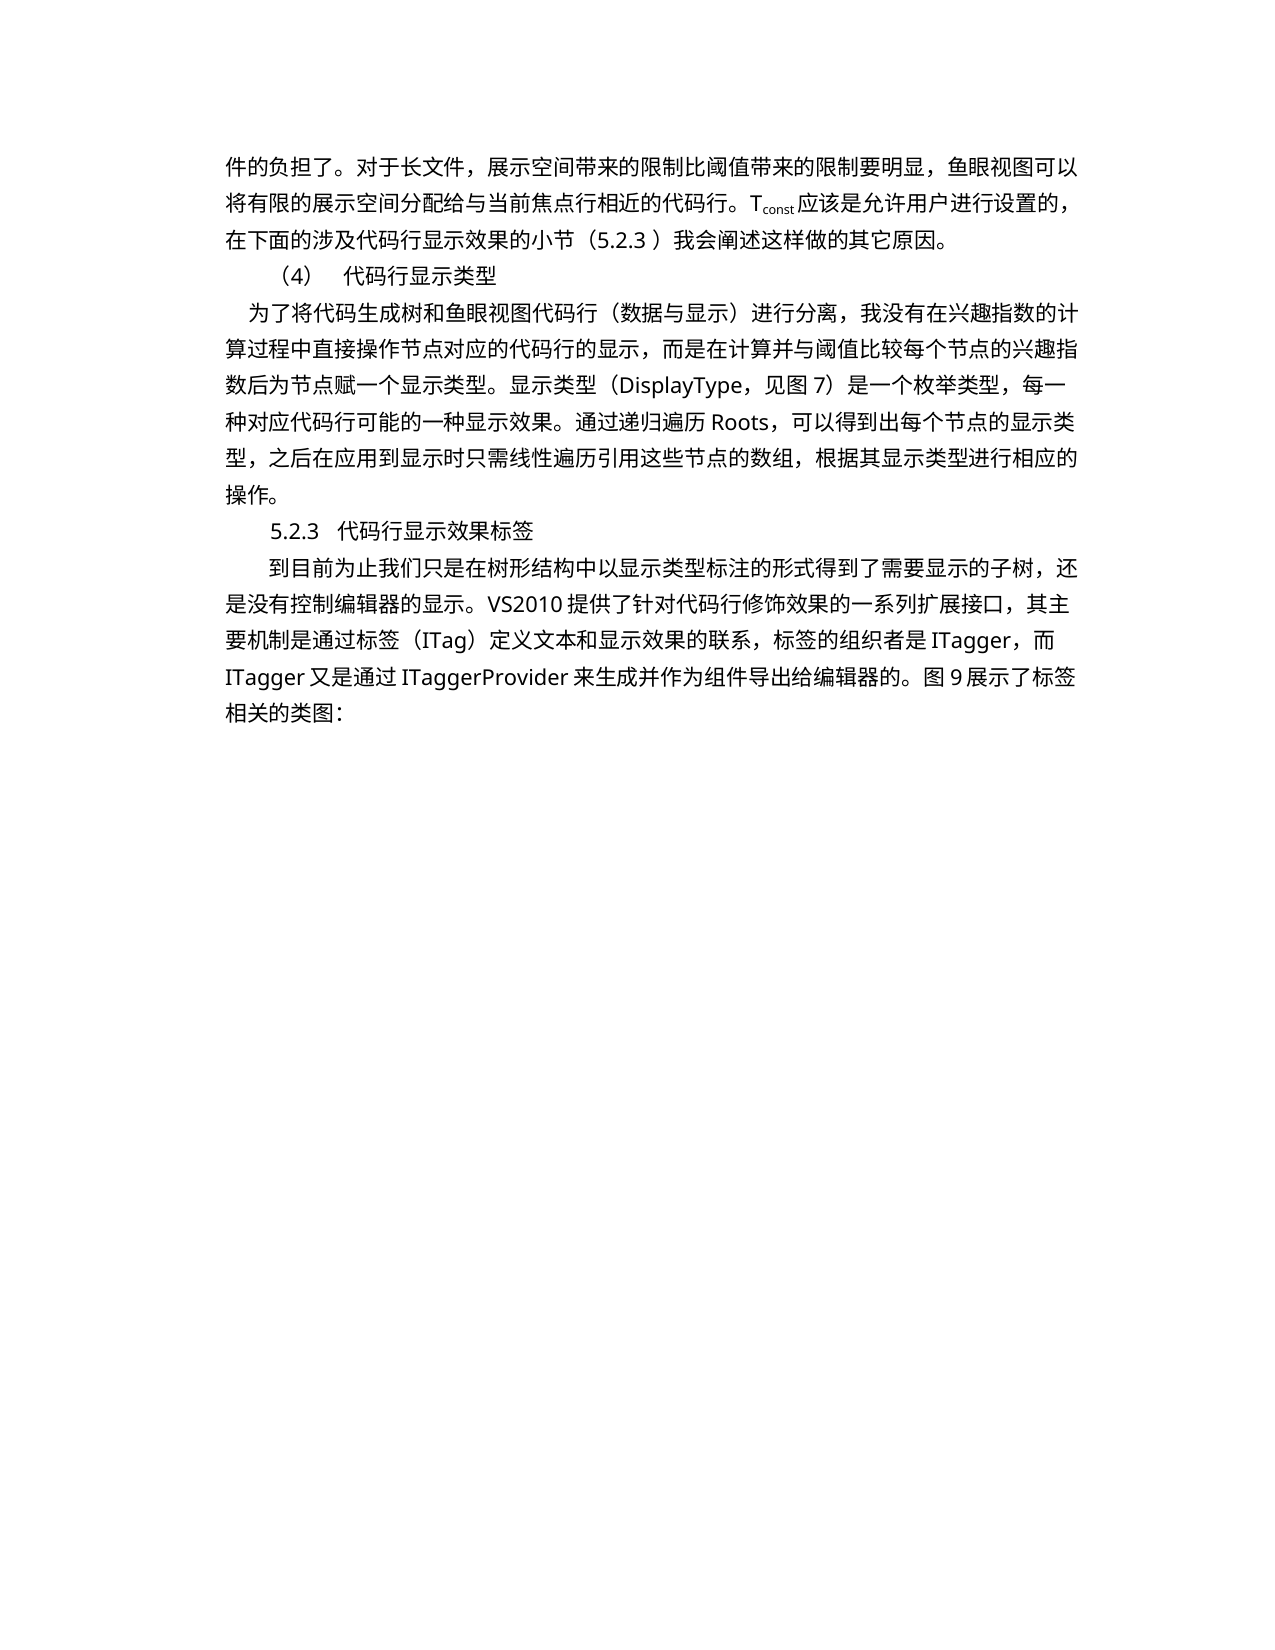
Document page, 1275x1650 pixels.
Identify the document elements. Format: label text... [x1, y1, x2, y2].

text 到目前为止我们只是在树形结构中以显示类型标注的形式得到了需要显示的子树，还是没有控制编辑器的显示。VS2010提供了针对代码行修饰效果的一系列扩展接口，其主要机制是通过标签（ITag）定义文本和显示效果的联系，标签的组织者是ITagger，而ITagger又是通过ITaggerProvider来生成并作为组件导出给编辑器的。图 9展示了标签相关的类图： [225, 551, 1087, 728]
subtitle 代码行显示效果标签 [270, 514, 1087, 546]
list 代码行显示类型 [269, 259, 1087, 291]
text 为了将代码生成树和鱼眼视图代码行（数据与显示）进行分离，我没有在兴趣指数的计算过程中直接操作节点对应的代码行的显示，而是在计算并与阈值比较每个节点的兴趣指数后为节点赋一个显示类型。显示类型（DisplayType，见图 7）是一个枚举类型，每一种对应代码行可能的一种显示效果。通过递归遍历Roots，可以得到出每个节点的显示类型，之后在应用到显示时只需线性遍历引用这些节点的数组，根据其显示类型进行相应的操作。 [225, 296, 1087, 509]
